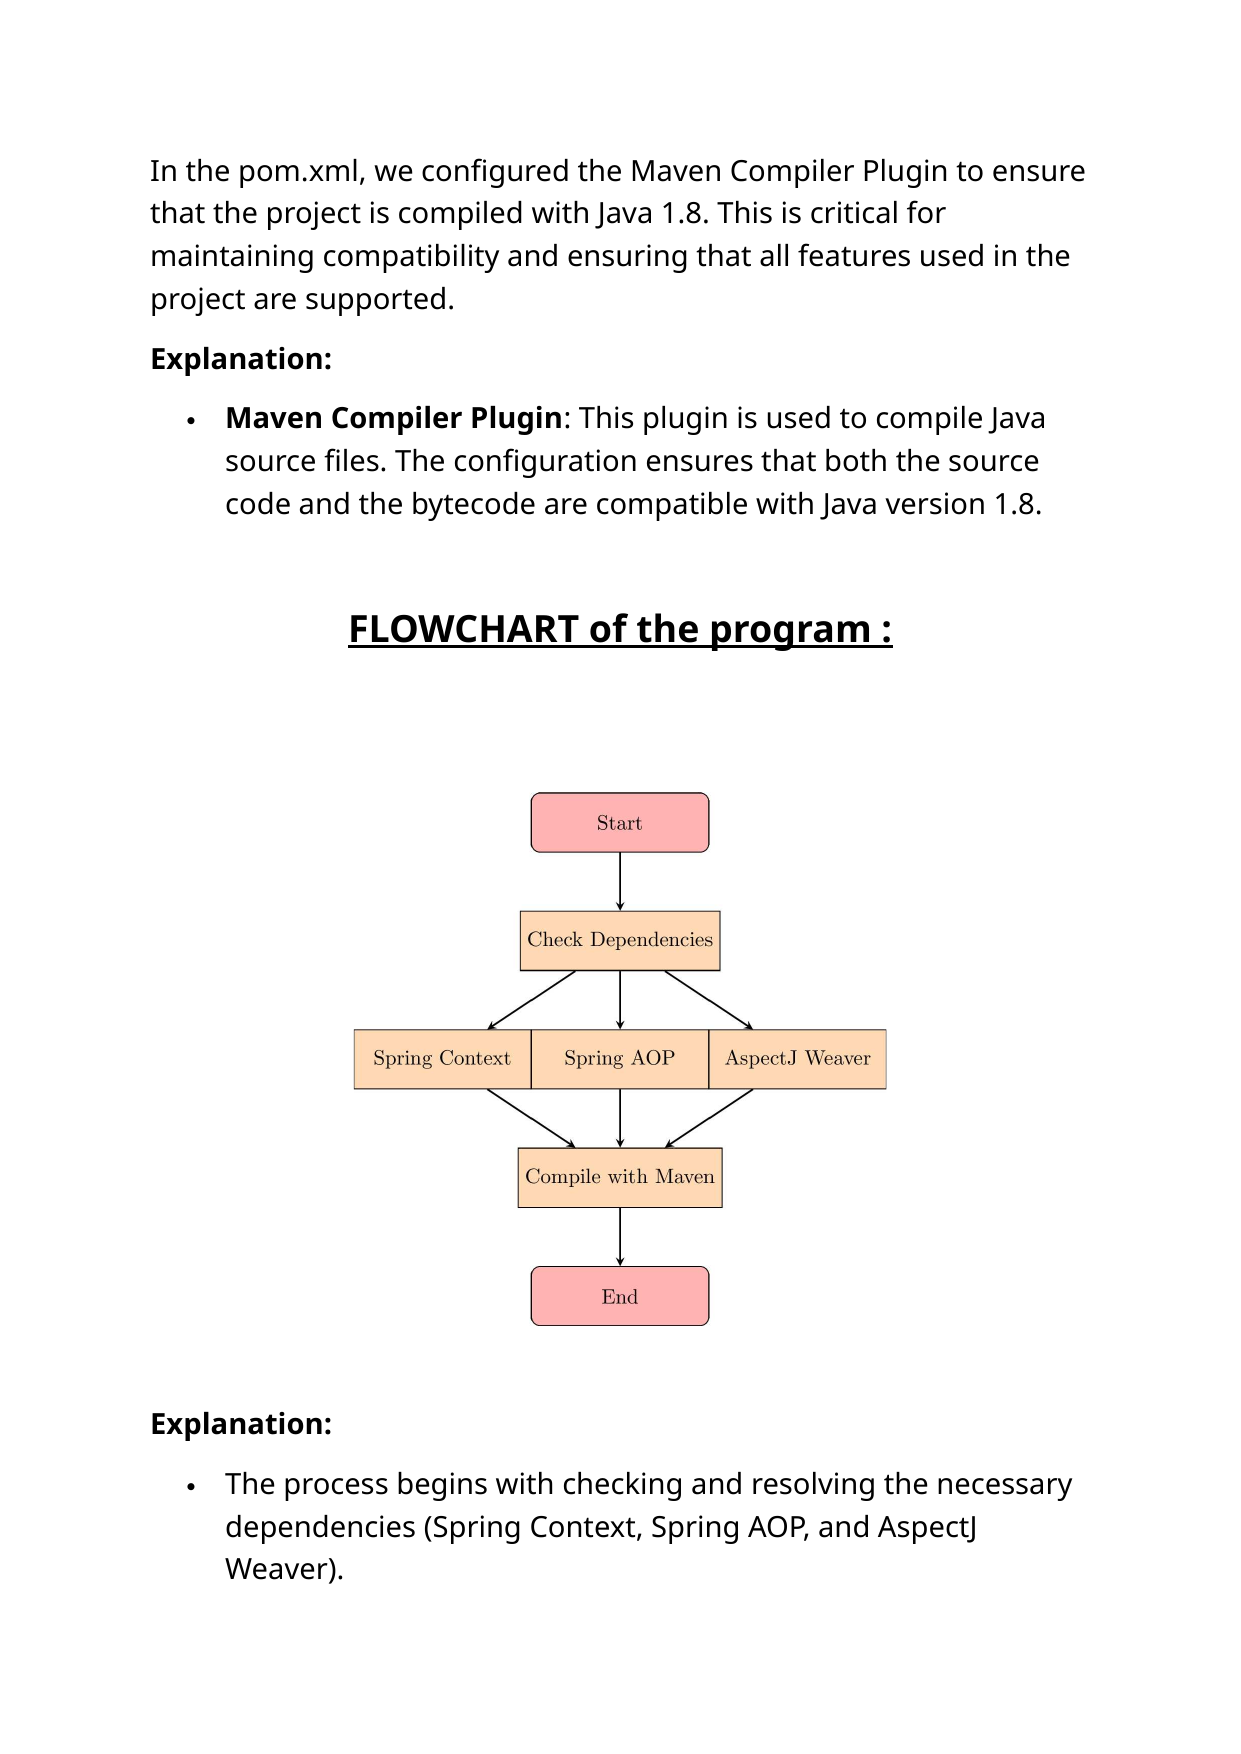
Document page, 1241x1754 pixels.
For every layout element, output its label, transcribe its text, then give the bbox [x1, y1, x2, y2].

text Explanation: [150, 1403, 1090, 1443]
text FLOWCHART of the program : [150, 602, 1090, 653]
list The process begins with checking and resolving the necessary dependencies (Spring Context, Spring AOP, and AspectJ Weaver). [187, 1463, 1090, 1588]
text Explanation: [150, 338, 1090, 378]
list Maven Compiler Plugin: This plugin is used to compile Java source files. The configuration ensures that both the source code and the bytecode are compatible with Java version 1.8. [187, 397, 1090, 523]
text In the pom.xml, we configured the Maven Compiler Plugin to ensure that the project is compiled with Java 1.8. This is critical for maintaining compatibility and ensuring that all features used in the project are supported. [150, 150, 1090, 318]
picture [353, 792, 887, 1326]
